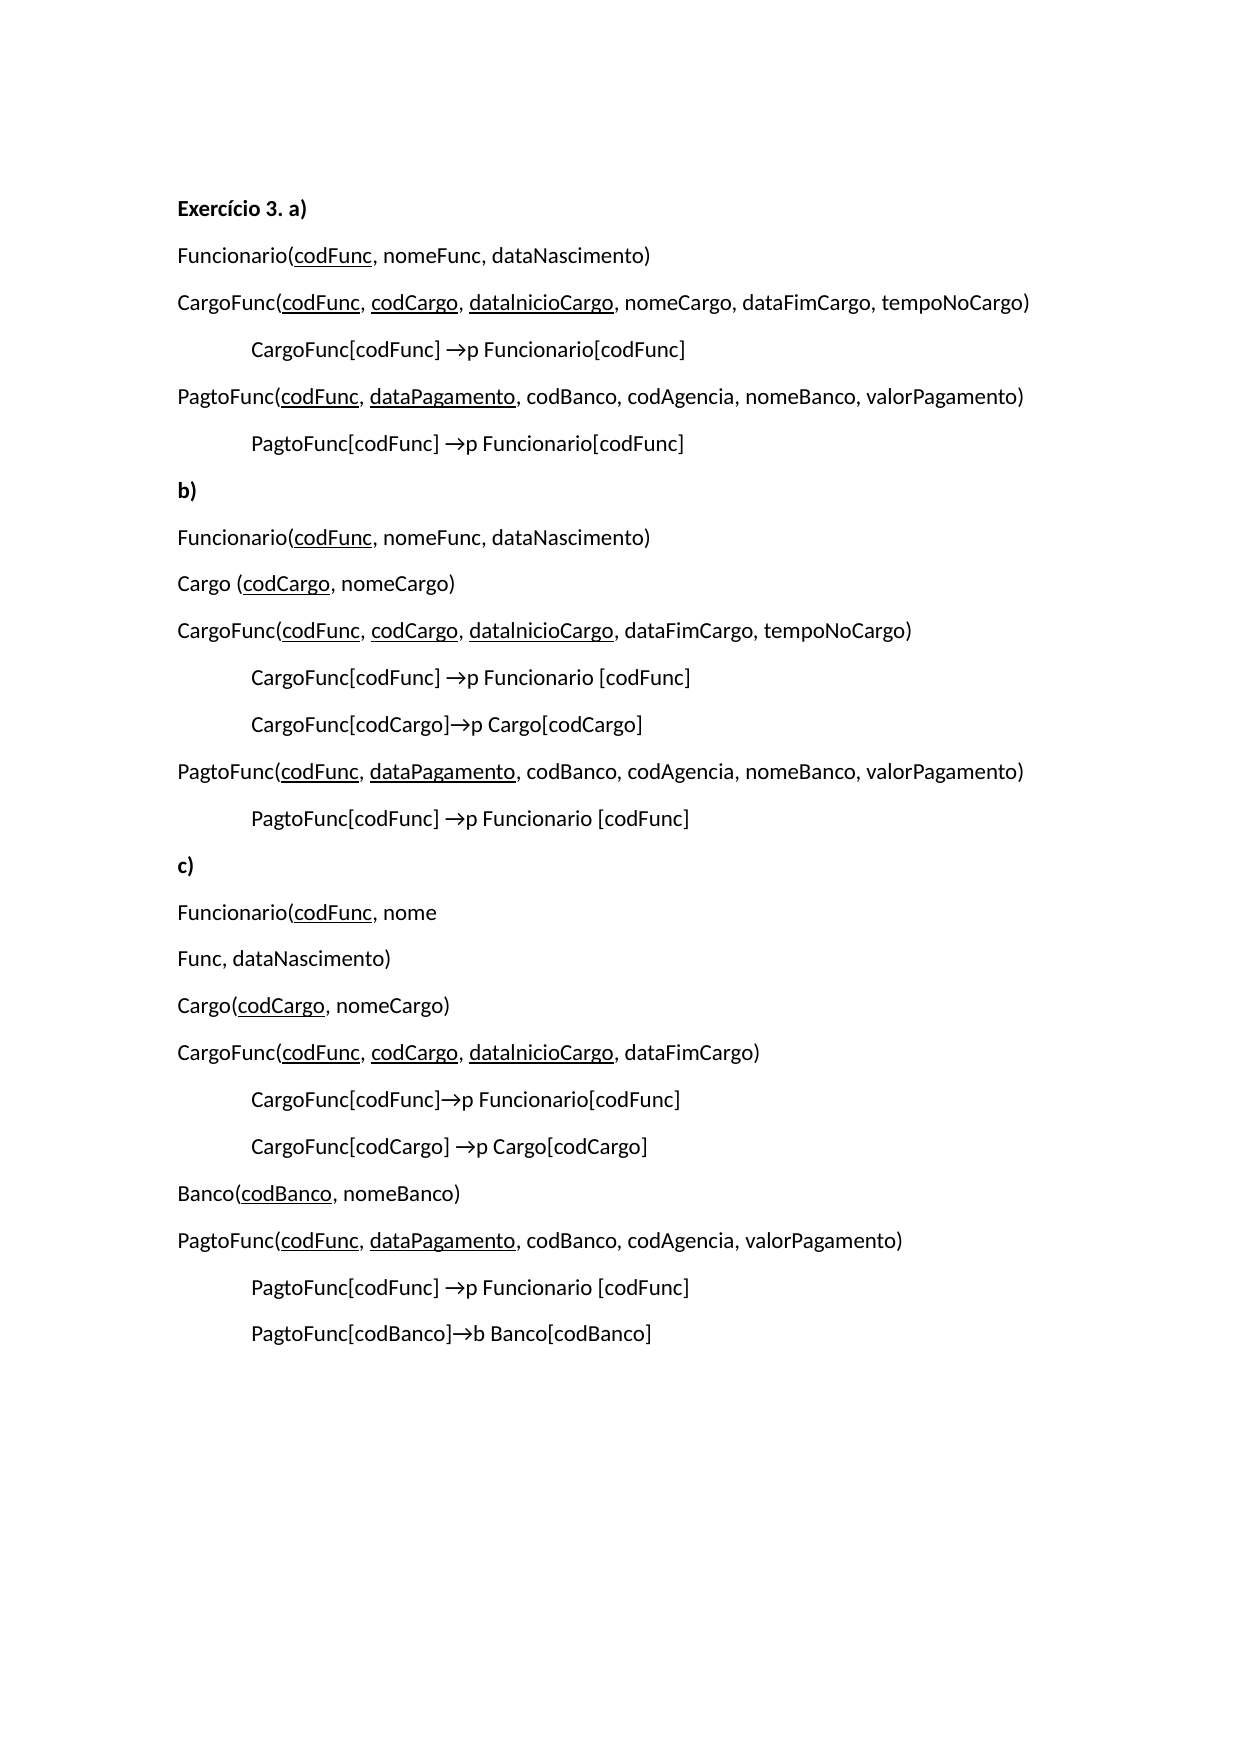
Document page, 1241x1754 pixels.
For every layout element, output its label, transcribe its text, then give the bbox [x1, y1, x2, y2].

text Exercício 3. a) [177, 194, 1063, 222]
text CargoFunc[codFunc]→p Funcionario[codFunc] [177, 1085, 1063, 1113]
text Func, dataNascimento) [177, 944, 1063, 972]
text CargoFunc[codFunc] →p Funcionario [codFunc] [177, 663, 1063, 691]
text Funcionario(codFunc, nomeFunc, dataNascimento) [177, 523, 1063, 551]
text PagtoFunc(codFunc, dataPagamento, codBanco, codAgencia, nomeBanco, valorPagamento) [177, 757, 1063, 785]
text Cargo(codCargo, nomeCargo) [177, 991, 1063, 1019]
text PagtoFunc[codFunc] →p Funcionario [codFunc] [177, 1273, 1063, 1301]
text CargoFunc(codFunc, codCargo, datalnicioCargo, dataFimCargo, tempoNoCargo) [177, 616, 1063, 644]
text PagtoFunc[codFunc] →p Funcionario[codFunc] [177, 429, 1063, 457]
text c) [177, 851, 1063, 879]
text Funcionario(codFunc, nomeFunc, dataNascimento) [177, 241, 1063, 269]
text CargoFunc[codCargo]→p Cargo[codCargo] [177, 710, 1063, 738]
text PagtoFunc(codFunc, dataPagamento, codBanco, codAgencia, valorPagamento) [177, 1226, 1063, 1254]
text b) [177, 476, 1063, 504]
text CargoFunc[codFunc] →p Funcionario[codFunc] [177, 335, 1063, 363]
text CargoFunc(codFunc, codCargo, datalnicioCargo, dataFimCargo) [177, 1038, 1063, 1066]
text CargoFunc(codFunc, codCargo, datalnicioCargo, nomeCargo, dataFimCargo, tempoNoCargo) [177, 288, 1063, 316]
text Funcionario(codFunc, nome [177, 898, 1063, 926]
text CargoFunc[codCargo] →p Cargo[codCargo] [177, 1132, 1063, 1160]
text PagtoFunc(codFunc, dataPagamento, codBanco, codAgencia, nomeBanco, valorPagamento) [177, 382, 1063, 410]
text PagtoFunc[codFunc] →p Funcionario [codFunc] [177, 804, 1063, 832]
text Cargo (codCargo, nomeCargo) [177, 569, 1063, 597]
text Banco(codBanco, nomeBanco) [177, 1179, 1063, 1207]
text PagtoFunc[codBanco]→b Banco[codBanco] [177, 1319, 1063, 1347]
